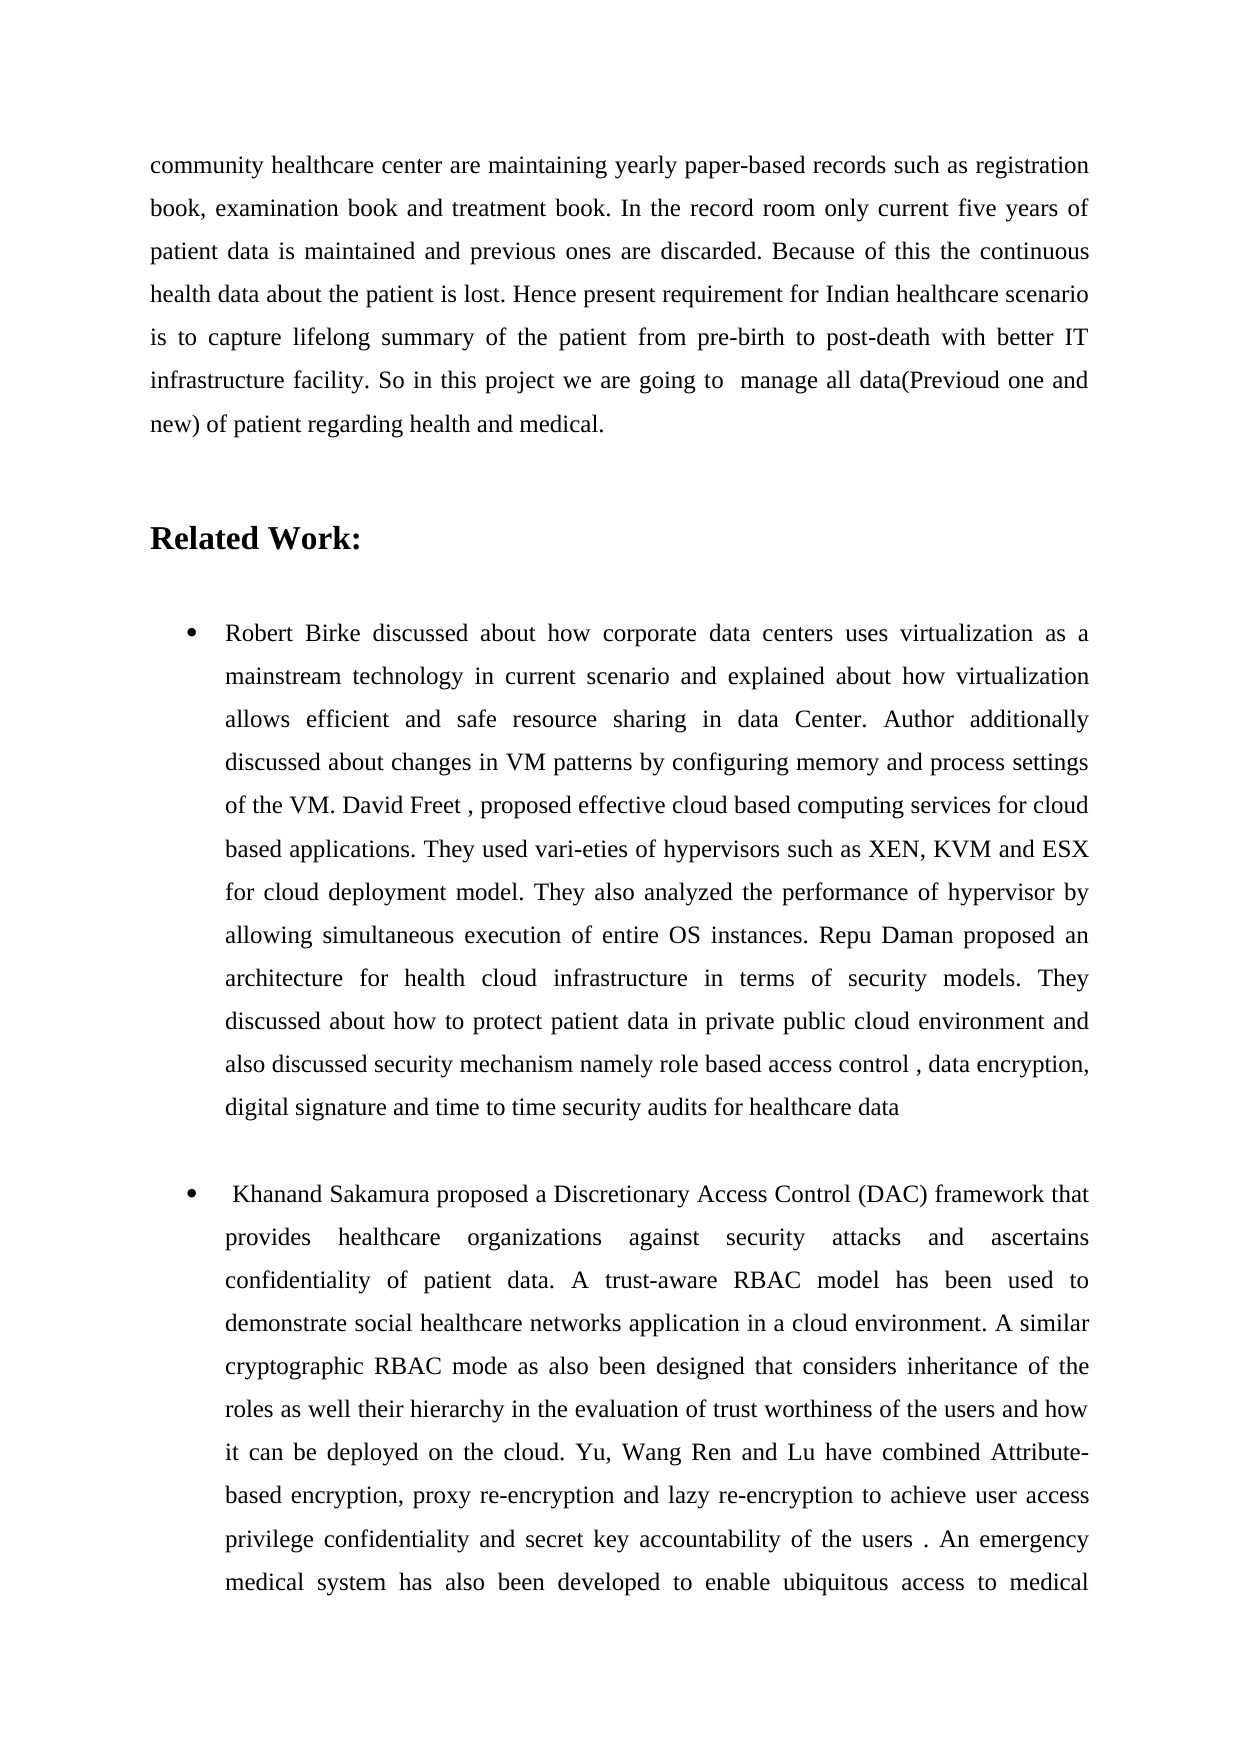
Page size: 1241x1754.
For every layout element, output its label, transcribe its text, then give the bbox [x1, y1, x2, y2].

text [150, 150, 1090, 437]
text Related Work: [150, 518, 1090, 556]
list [187, 1179, 1090, 1596]
list Robert Birke discussed about how corporate data centers uses virtualization as a mainstream technology in current scenario and explained about how virtualization allows efficient and safe resource sharing in data Center. Author additionally discussed about changes in VM patterns by configuring memory and process settings of the VM. David Freet , proposed effective cloud based computing services for cloud based applications. They used vari-eties of hypervisors such as XEN, KVM and ESX for cloud deployment model. They also analyzed the performance of hypervisor by allowing simultaneous execution of entire OS instances. Repu Daman proposed an architecture for health cloud infrastructure in terms of security models. They discussed about how to protect patient data in private public cloud environment and also discussed security mechanism namely role based access control , data encryption, digital signature and time to time security audits for healthcare data [187, 618, 1090, 1121]
